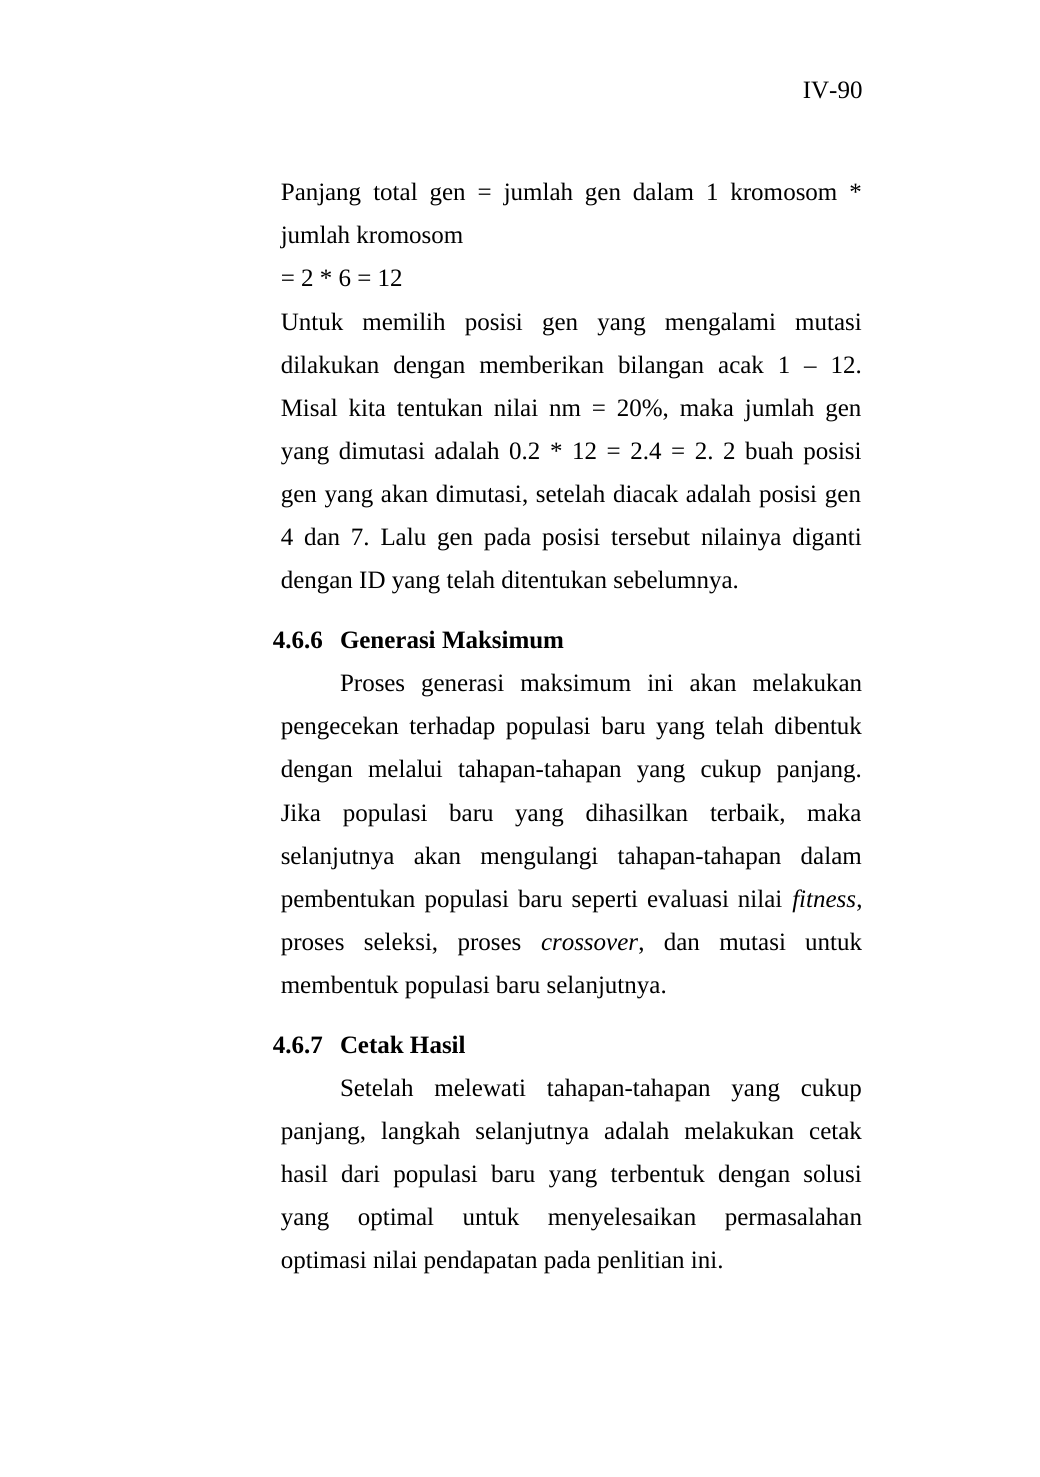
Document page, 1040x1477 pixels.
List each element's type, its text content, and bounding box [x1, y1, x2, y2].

list Panjang total gen = jumlah gen dalam 1 kromosom * jumlah kromosom [281, 177, 862, 249]
list Untuk memilih posisi gen yang mengalami mutasi dilakukan dengan memberikan bilangan acak 1 – 12. Misal kita tentukan nilai nm = 20%, maka jumlah gen yang dimutasi adalah 0.2 * 12 = 2.4 = 2. 2 buah posisi gen yang akan dimutasi, setelah diacak adalah posisi gen 4 dan 7. Lalu gen pada posisi tersebut nilainya diganti dengan ID yang telah ditentukan sebelumnya. [281, 307, 862, 594]
list = 2 * 6 = 12 [281, 263, 862, 292]
list Setelah melewati tahapan-tahapan yang cukup panjang, langkah selanjutnya adalah melakukan cetak hasil dari populasi baru yang terbentuk dengan solusi yang optimal untuk menyelesaikan permasalahan optimasi nilai pendapatan pada penlitian ini. [281, 1073, 862, 1274]
list Proses generasi maksimum ini akan melakukan pengecekan terhadap populasi baru yang telah dibentuk dengan melalui tahapan-tahapan yang cukup panjang. Jika populasi baru yang dihasilkan terbaik, maka selanjutnya akan mengulangi tahapan-tahapan dalam pembentukan populasi baru seperti evaluasi nilai fitness, proses seleksi, proses crossover, dan mutasi untuk membentuk populasi baru selanjutnya. [281, 668, 862, 999]
subtitle Cetak Hasil [273, 1030, 862, 1059]
subtitle Generasi Maksimum [273, 625, 862, 654]
